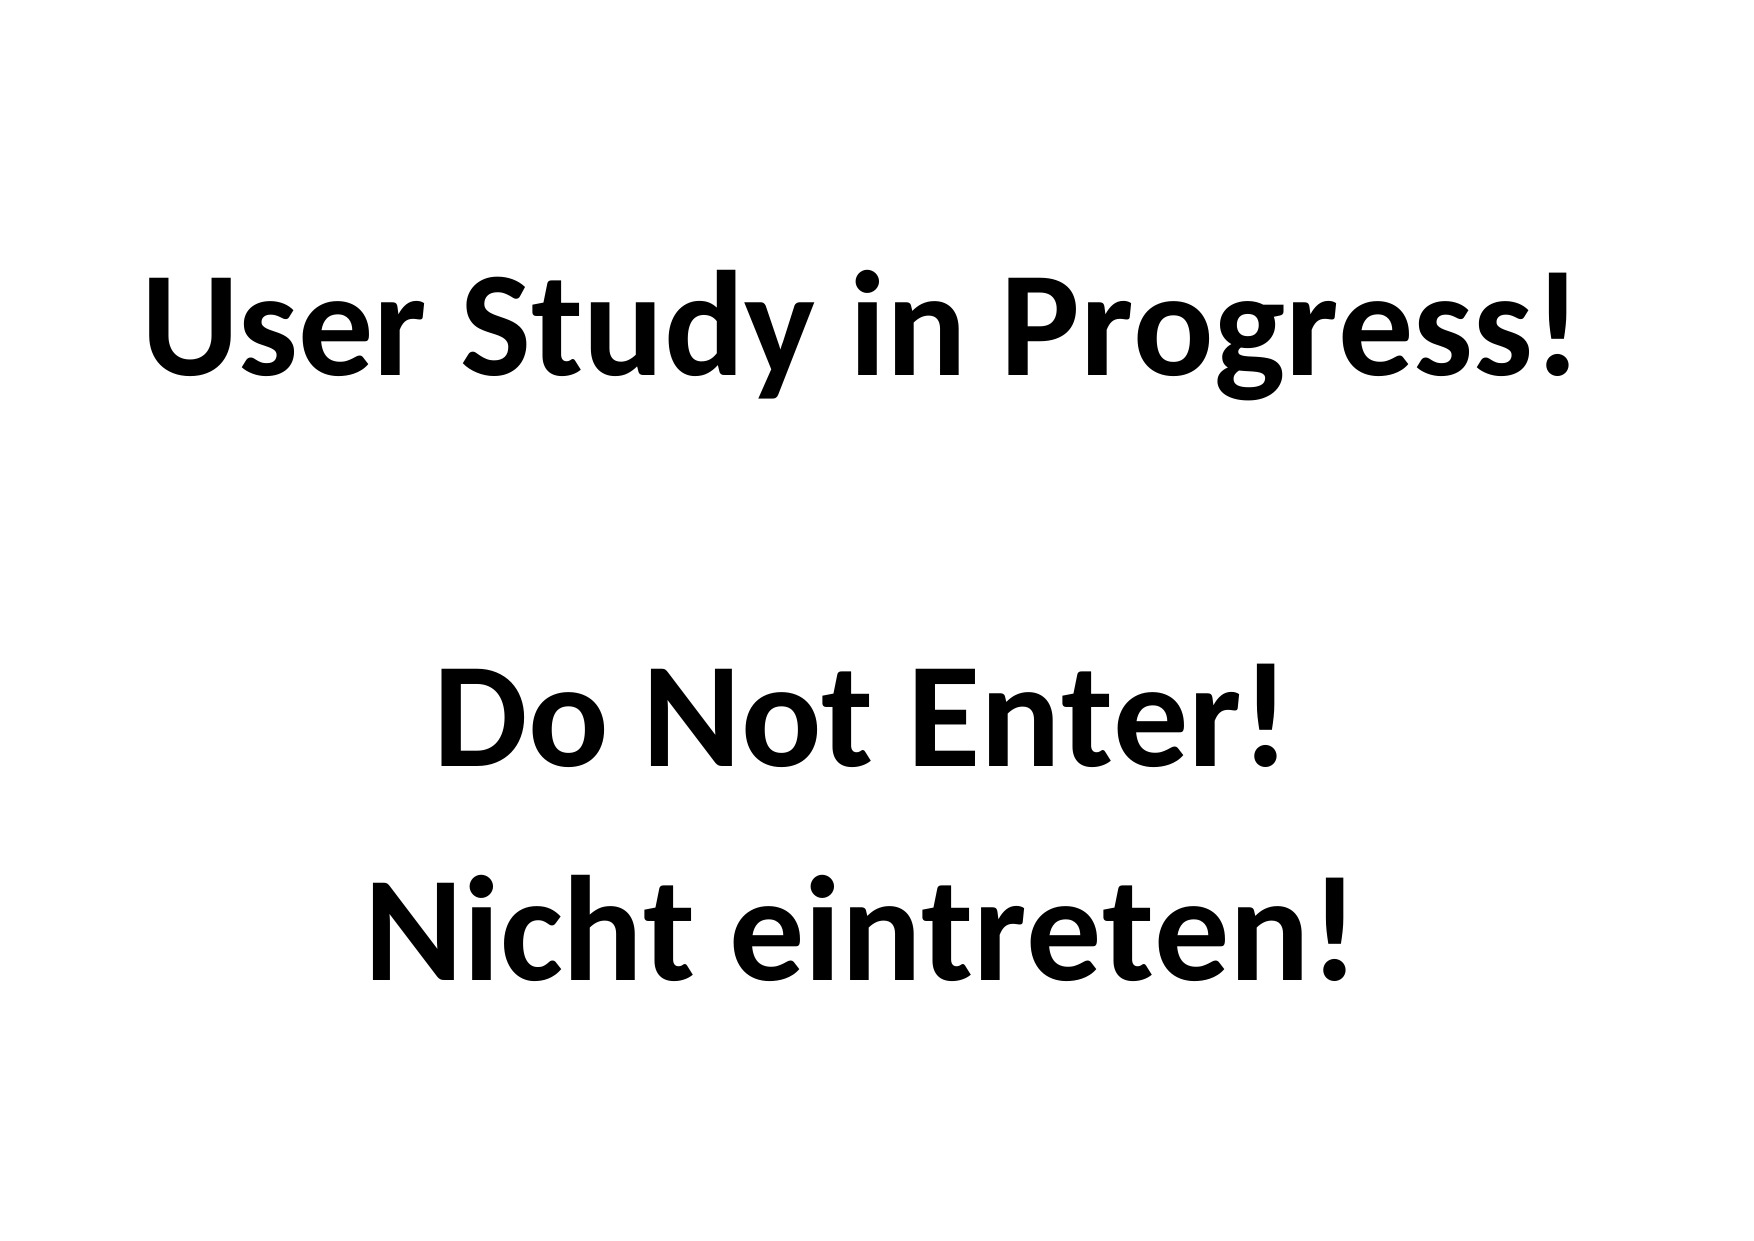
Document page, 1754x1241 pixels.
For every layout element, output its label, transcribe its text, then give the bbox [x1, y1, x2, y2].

text Do Not Enter! [118, 621, 1606, 804]
text User Study in Progress! [118, 230, 1606, 413]
text Nicht eintreten! [118, 835, 1606, 1018]
